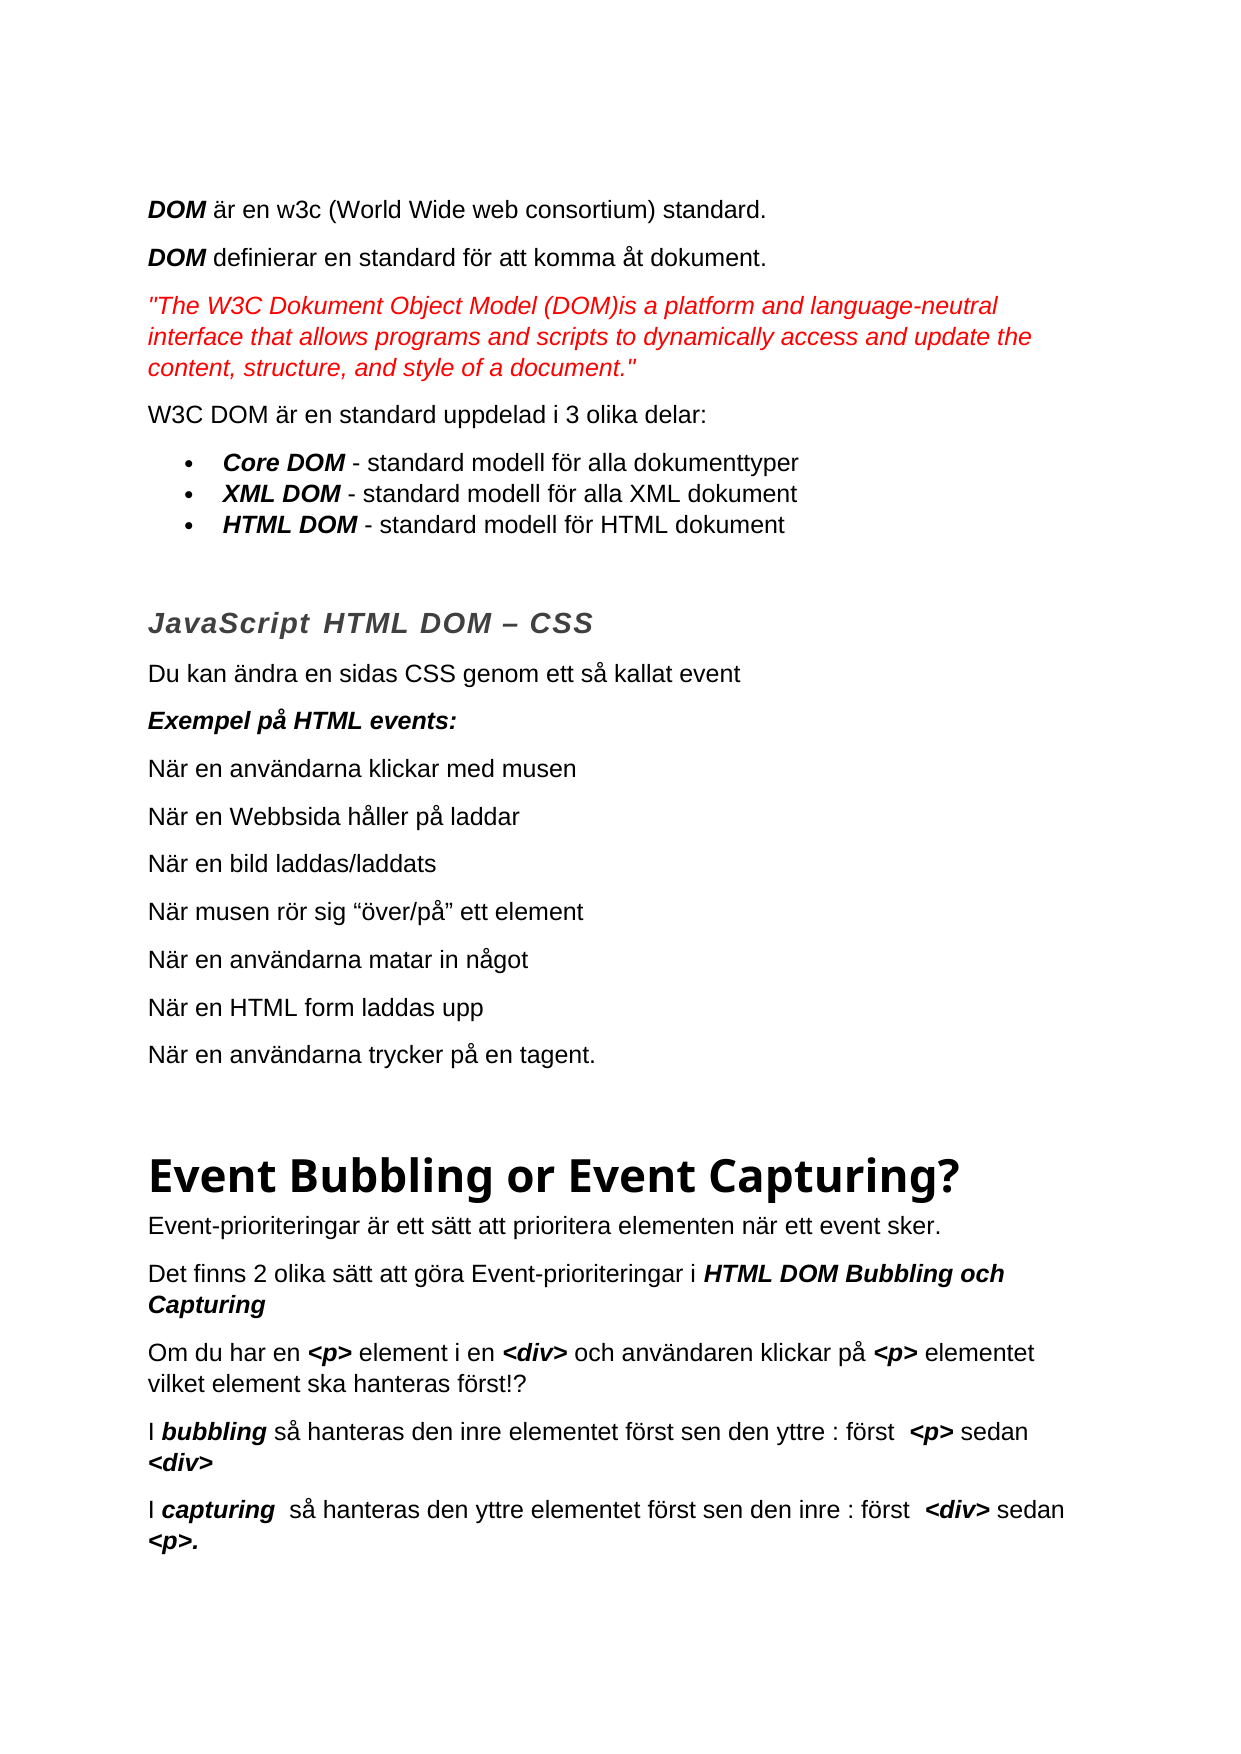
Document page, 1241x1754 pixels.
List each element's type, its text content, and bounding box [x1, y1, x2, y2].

text I bubbling så hanteras den inre elementet först sen den yttre : först <p> sedan <div> [148, 1416, 1093, 1476]
text Event-prioriteringar är ett sätt att prioritera elementen när ett event sker. [148, 1211, 1093, 1240]
subtitle JavaScript HTML DOM – CSS [148, 606, 1093, 639]
text "The W3C Dokument Object Model (DOM)is a platform and language-neutral interface that allows programs and scripts to dynamically access and update the content, structure, and style of a document." [148, 291, 1093, 382]
text Du kan ändra en sidas CSS genom ett så kallat event [148, 658, 1093, 687]
text Det finns 2 olika sätt att göra Event-prioriteringar i HTML DOM Bubbling och Capturing [148, 1259, 1093, 1319]
text När en användarna trycker på en tagent. [148, 1040, 1093, 1069]
text När en bild laddas/laddats [148, 849, 1093, 878]
list Core DOM - standard modell för alla dokumenttyper [185, 448, 1093, 477]
text När en Webbsida håller på laddar [148, 802, 1093, 830]
text När en användarna matar in något [148, 945, 1093, 973]
subtitle Event Bubbling or Event Capturing? [148, 1144, 1093, 1206]
list HTML DOM - standard modell för HTML dokument [185, 510, 1093, 539]
list XML DOM - standard modell för alla XML dokument [185, 479, 1093, 508]
text Om du har en <p> element i en <div> och användaren klickar på <p> elementet vilket element ska hanteras först!? [148, 1338, 1093, 1397]
text Exempel på HTML events: [148, 706, 1093, 735]
text I capturing så hanteras den yttre elementet först sen den inre : först <div> sedan <p>. [148, 1495, 1093, 1555]
text W3C DOM är en standard uppdelad i 3 olika delar: [148, 401, 1093, 429]
text När musen rör sig “över/på” ett element [148, 897, 1093, 926]
text DOM är en w3c (World Wide web consortium) standard. [148, 195, 1093, 224]
text När en användarna klickar med musen [148, 754, 1093, 783]
text DOM definierar en standard för att komma åt dokument. [148, 243, 1093, 272]
text När en HTML form laddas upp [148, 992, 1093, 1021]
